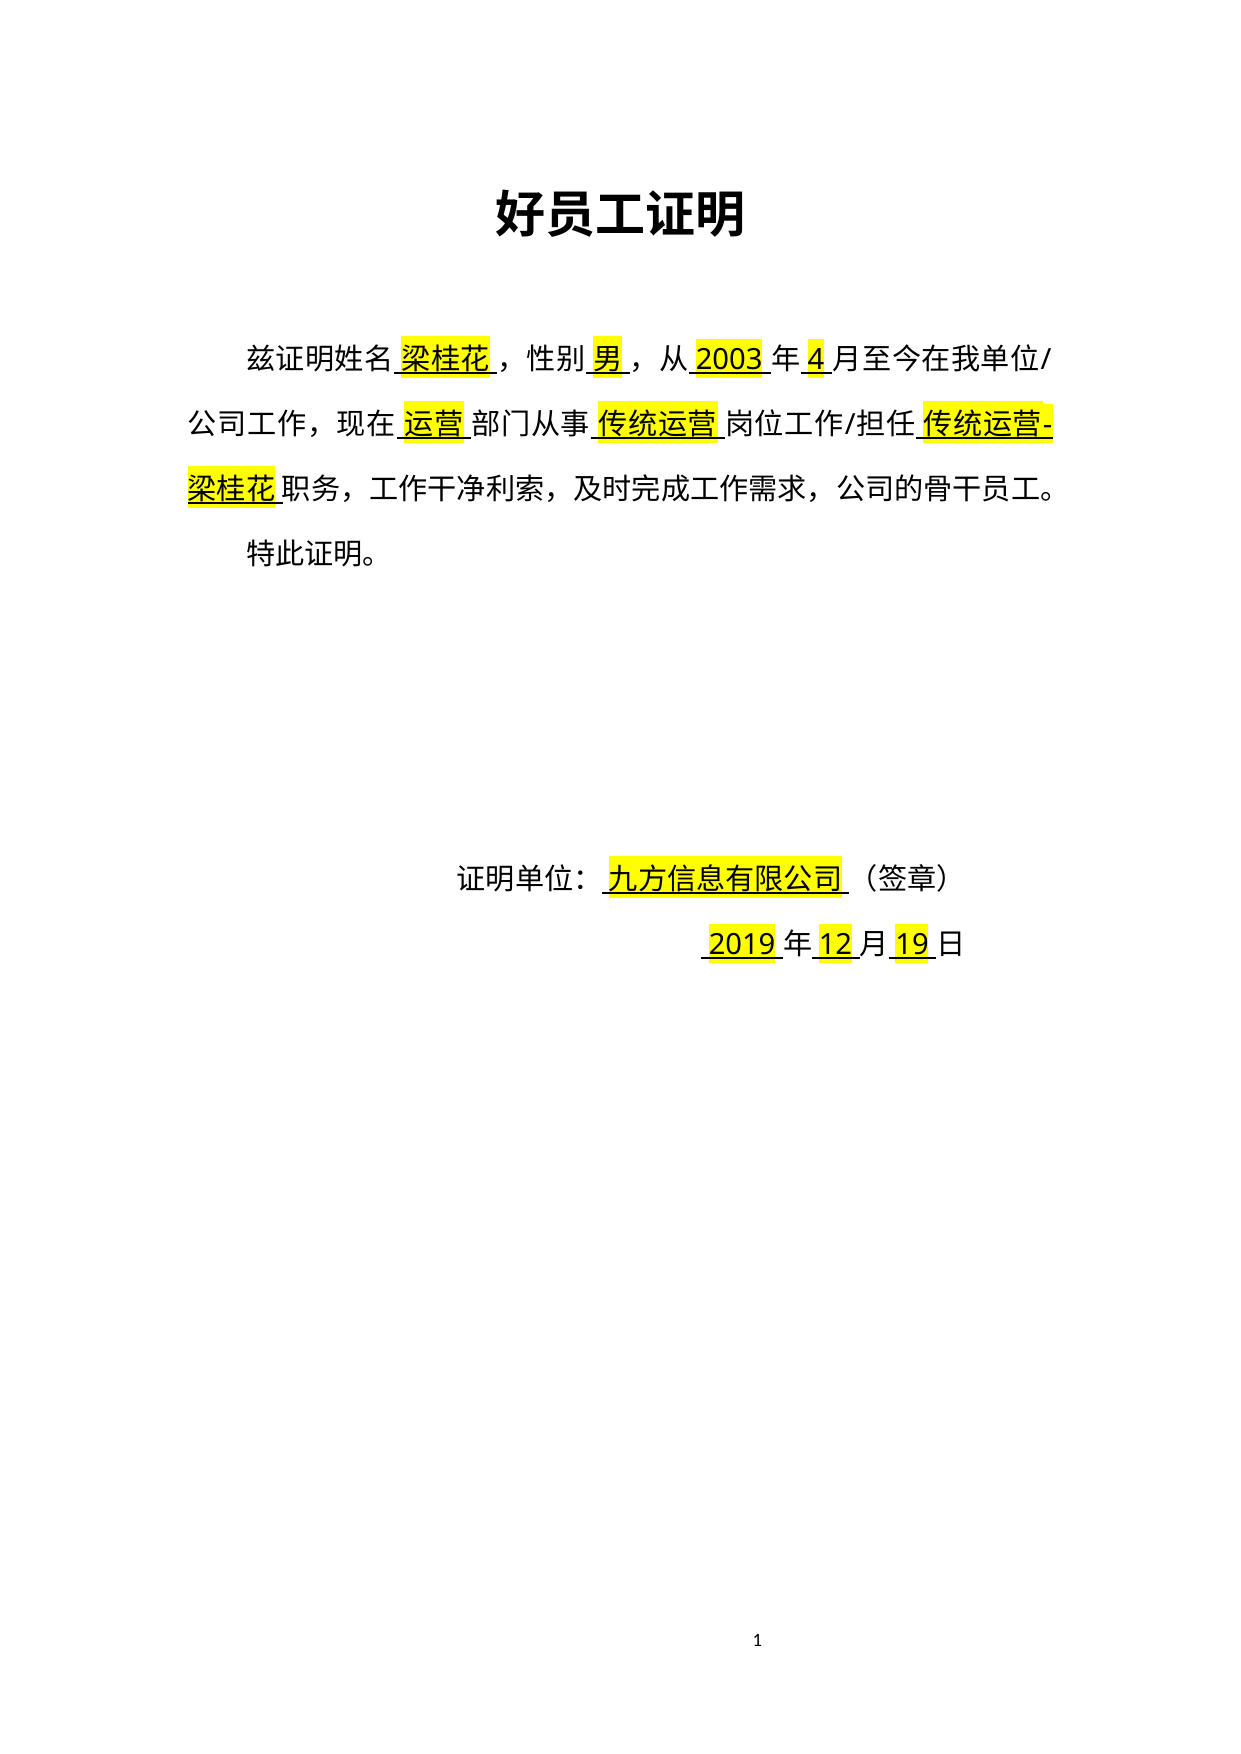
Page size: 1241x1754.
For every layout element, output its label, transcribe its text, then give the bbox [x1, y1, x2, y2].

text 兹证明姓名 梁桂花 ，性别 男 ，从 2003 年 4 月至今在我单位/公司工作，现在 运营 部门从事 传统运营 岗位工作/担任 传统运营-梁桂花 职务，工作干净利索，及时完成工作需求，公司的骨干员工。 [187, 324, 1053, 519]
text 特此证明。 [187, 519, 1053, 584]
text 证明单位： 九方信息有限公司 （签章） [187, 844, 965, 909]
text 好员工证明 [187, 162, 1053, 259]
text 2019 年 12 月 19 日 [187, 909, 965, 974]
